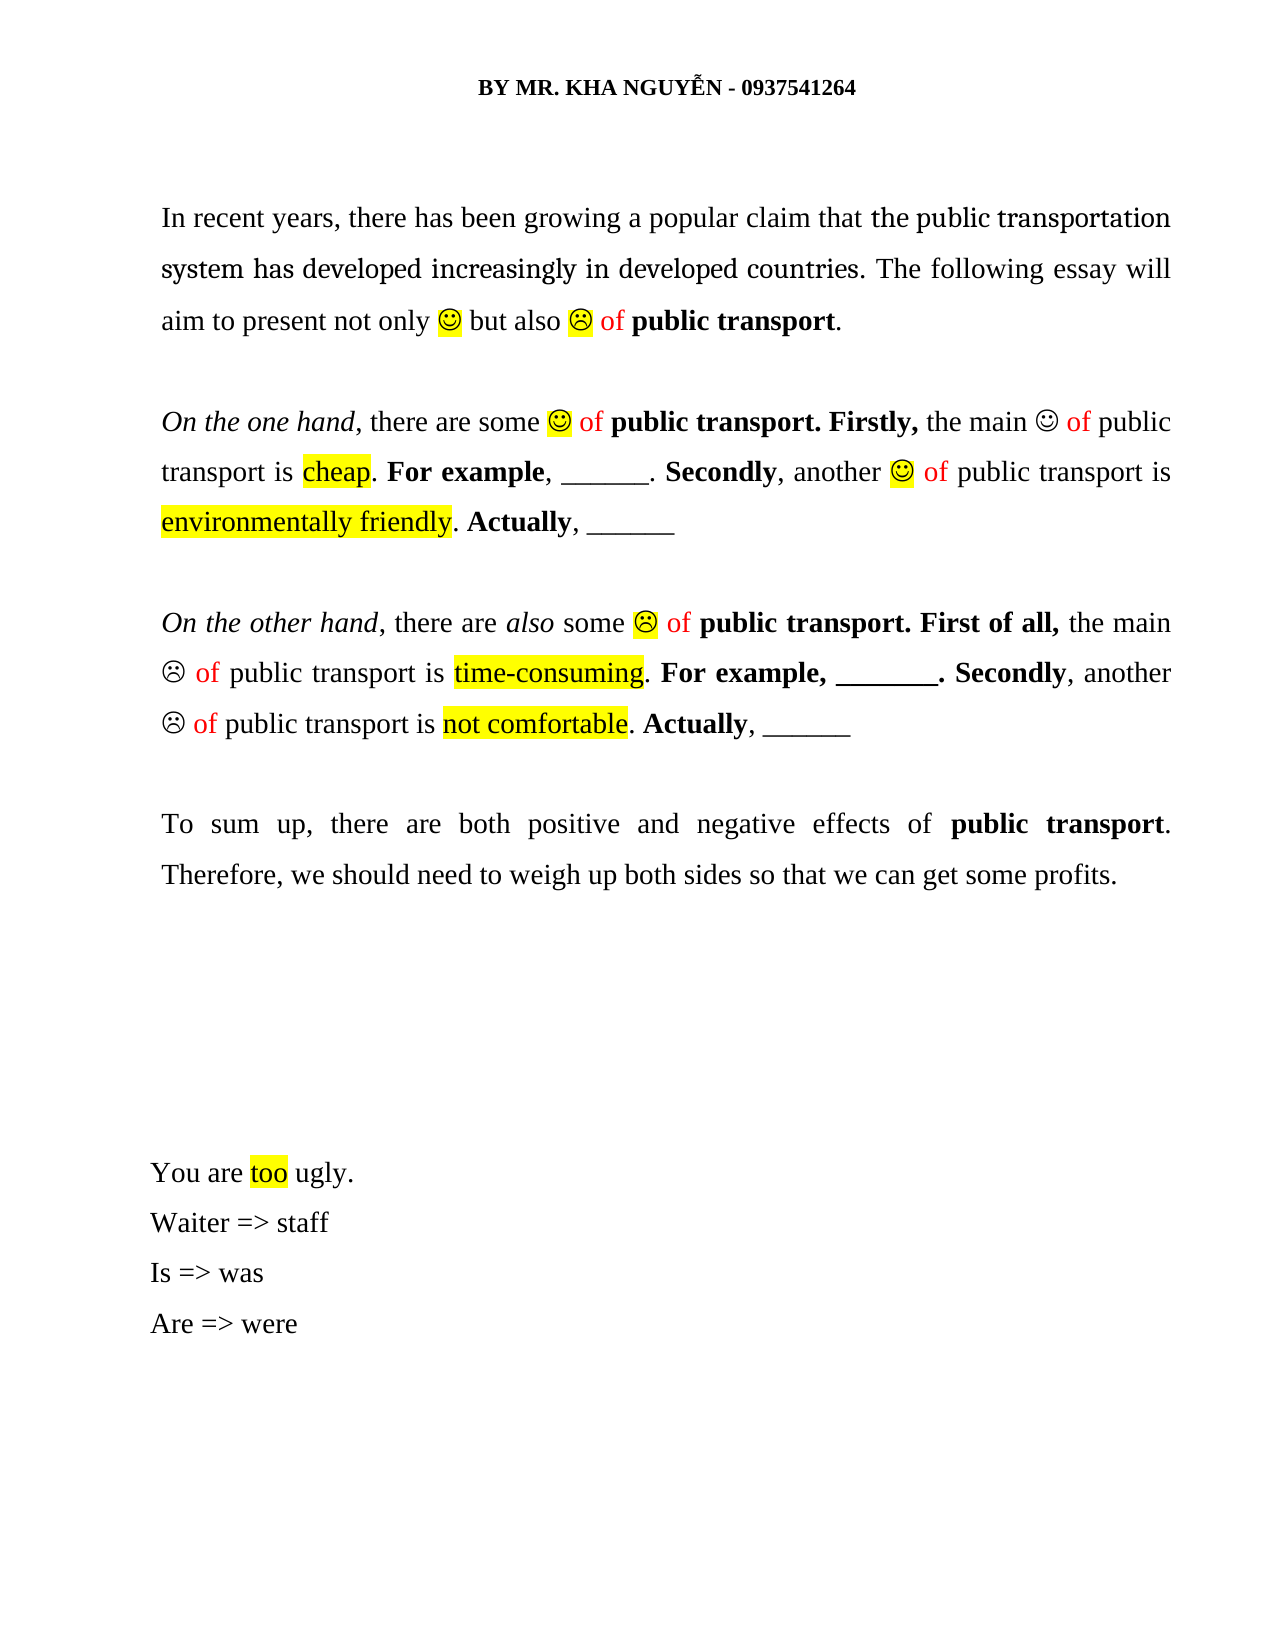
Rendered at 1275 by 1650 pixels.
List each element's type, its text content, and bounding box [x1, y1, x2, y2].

table_cell On the one hand, there are some of public transport. Firstly, the main of public transport is cheap. For example, ______. Secondly, another of public transport is environmentally friendly. Actually, ______ [150, 404, 1183, 605]
table_header In recent years, there has been growing a popular claim that the public transportation system has developed increasingly in developed countries. The following essay will aim to present not only but also of public transport. [150, 200, 1183, 404]
text You are too ugly. [150, 1155, 250, 1188]
text You are too ugly. [288, 1155, 1184, 1188]
text Is => was [150, 1256, 1184, 1289]
text Waiter => staff [150, 1205, 1184, 1239]
table_cell On the other hand, there are also some of public transport. First of all, the main of public transport is time-consuming. For example, _______. Secondly, another of public transport is not comfortable. Actually, ______ [150, 605, 1183, 806]
text Are => were [150, 1306, 1184, 1339]
table_cell To sum up, there are both positive and negative effects of public transport. Therefore, we should need to weigh up both sides so that we can get some profits. [150, 806, 1183, 903]
